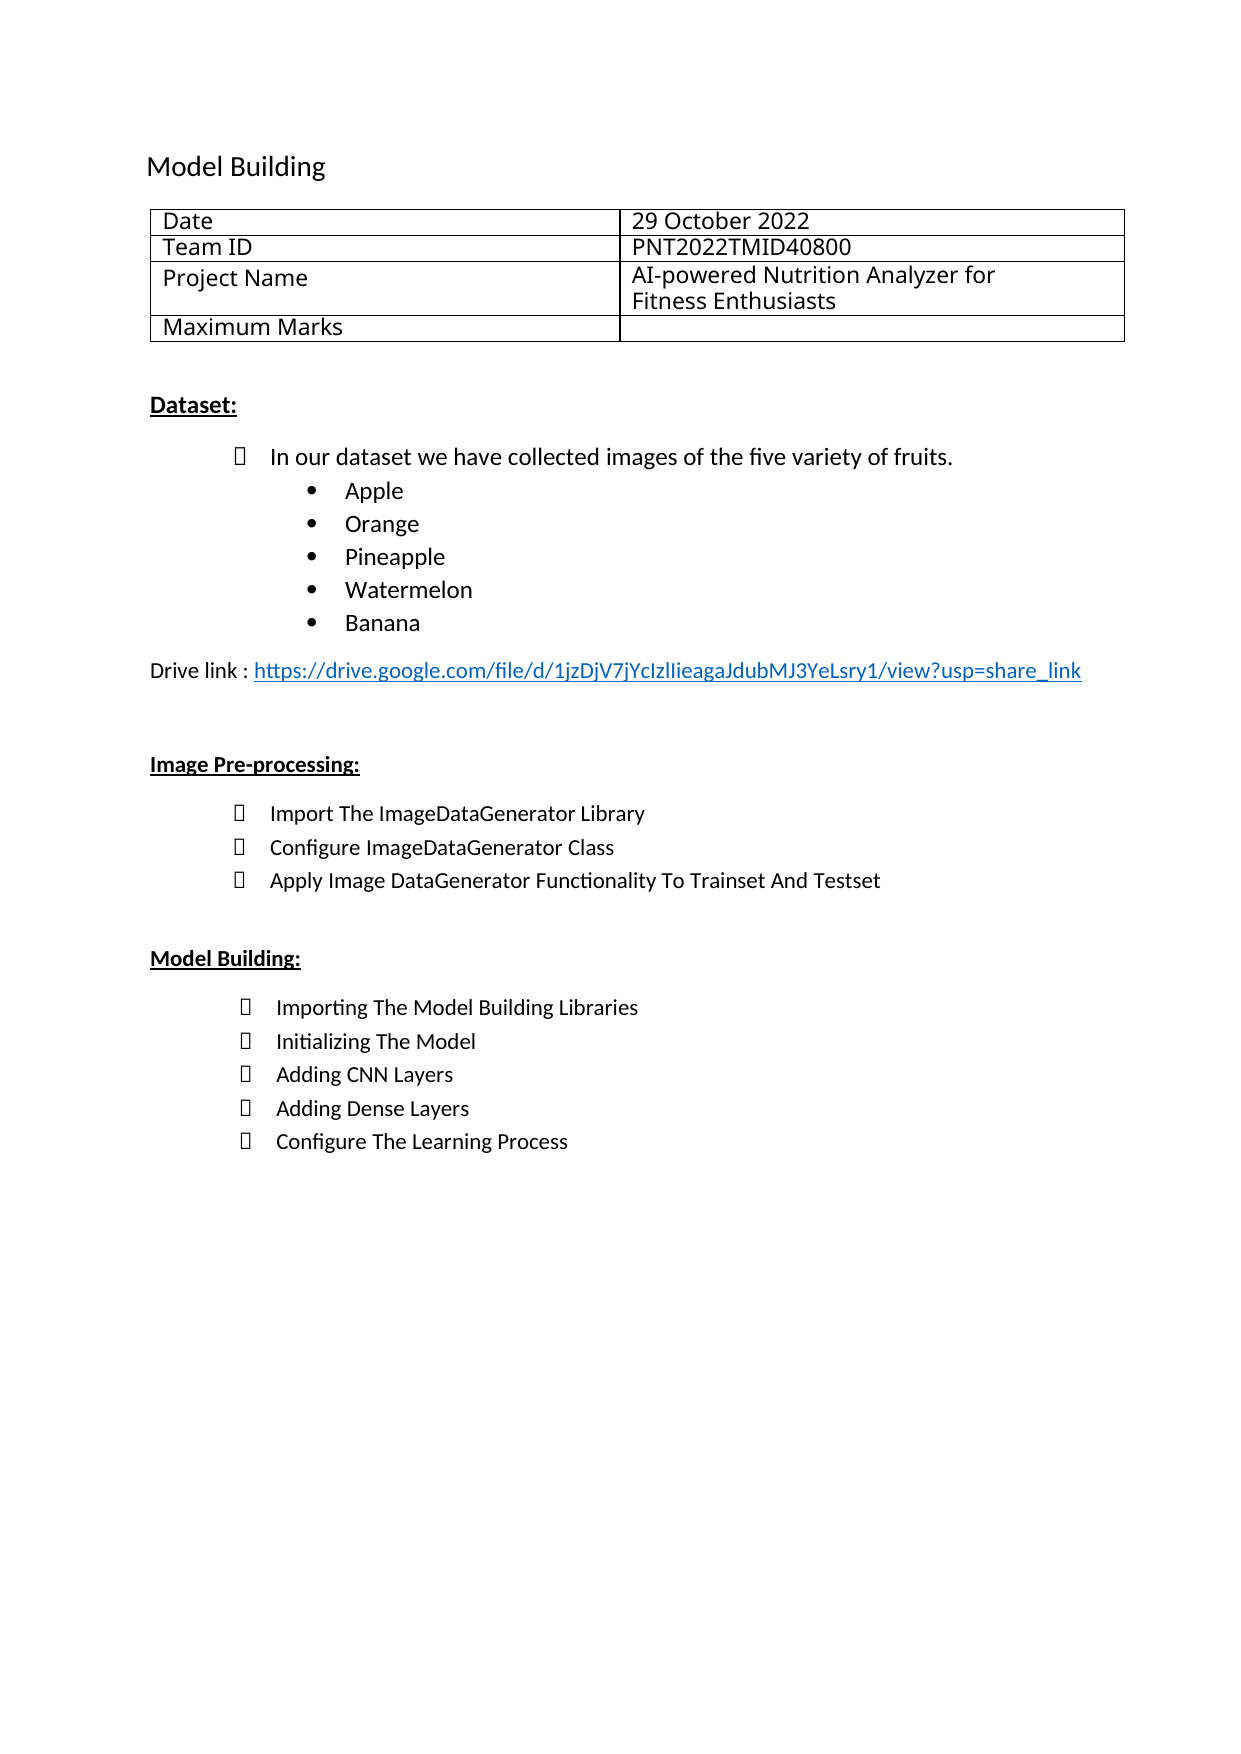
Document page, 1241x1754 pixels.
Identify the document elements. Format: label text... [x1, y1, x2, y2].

list Initializing The Model [238, 1025, 1138, 1056]
list Adding Dense Layers [238, 1092, 1138, 1123]
table_header 29 October 2022 [621, 210, 1124, 235]
table_cell Team ID [151, 236, 619, 261]
text Image Pre-processing: [150, 750, 1138, 778]
table_cell [621, 316, 1124, 341]
subtitle In our dataset we have collected images of the five variety of fruits. [232, 438, 1138, 472]
list Adding CNN Layers [238, 1058, 1138, 1089]
list Configure ImageDataGenerator Class [232, 831, 1138, 862]
table_cell PNT2022TMID40800 [621, 236, 1124, 261]
list Configure The Learning Process [238, 1125, 1138, 1156]
list Apply Image DataGenerator Functionality To Trainset And Testset [232, 864, 1138, 895]
list Banana [307, 607, 1138, 637]
subtitle Orange [307, 508, 1138, 539]
list Import The ImageDataGenerator Library [232, 797, 1138, 828]
text Model Building [139, 148, 710, 184]
text Drive link : https://drive.google.com/file/d/1jzDjV7jYcIzlIieagaJdubMJ3YeLsry1/view?usp=share_link [150, 656, 1138, 684]
list Pineapple [307, 541, 1138, 572]
table_header Date [151, 210, 619, 235]
subtitle Watermelon [307, 574, 1138, 604]
subtitle Model Building: [150, 944, 1138, 972]
list Apple [307, 475, 1138, 506]
text Dataset: [150, 389, 1138, 419]
list Importing The Model Building Libraries [238, 991, 1138, 1022]
table_cell Project Name [151, 262, 619, 315]
table_cell Maximum Marks [151, 316, 619, 341]
table_cell AI-powered Nutrition Analyzer for Fitness Enthusiasts [621, 262, 1124, 315]
